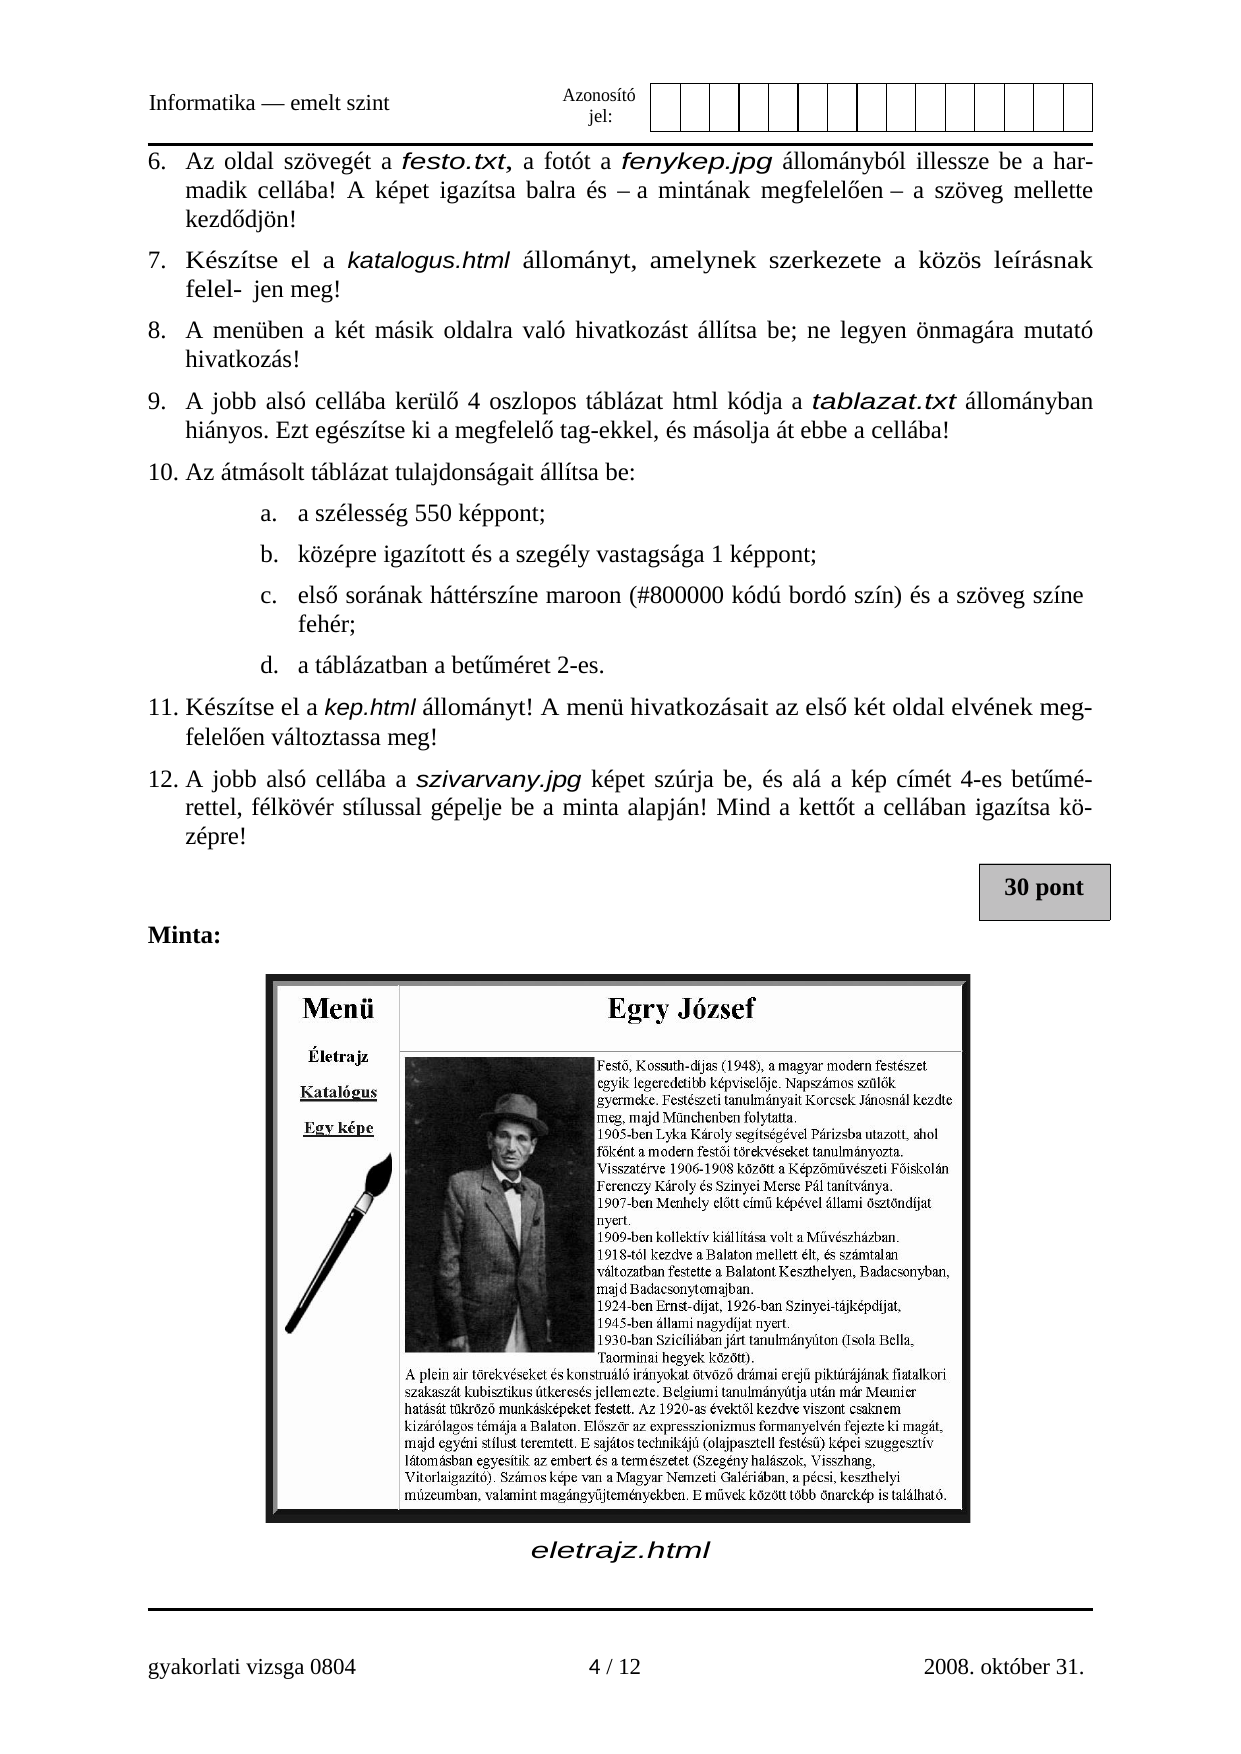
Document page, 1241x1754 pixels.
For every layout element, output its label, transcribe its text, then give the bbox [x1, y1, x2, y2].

list Készítse el a kep.html állományt! A menü hivatkozásait az első két oldal elvének meg- felelően változtassa meg! [148, 692, 1093, 751]
list Az oldal szövegét a festo.txt, a fotót a fenykep.jpg állományból illessze be a har- madik cellába! A képet igazítsa balra és – a mintának megfelelően – a szöveg mellette kezdődjön! [148, 146, 1093, 232]
list Készítse el a katalogus.html állományt, amelynek szerkezete a közös leírásnak felel- jen meg! [148, 246, 1093, 303]
list a szélesség 550 képpont; [260, 498, 1105, 527]
list A menüben a két másik oldalra való hivatkozást állítsa be; ne legyen önmagára mutató hivatkozás! [148, 315, 1093, 373]
list középre igazított és a szegély vastagsága 1 képpont; [260, 539, 1105, 568]
picture [265, 974, 971, 1523]
list első sorának háttérszíne maroon (#800000 kódú bordó szín) és a szöveg színe fehér; [260, 580, 1093, 638]
list a táblázatban a betűméret 2-es. [260, 650, 1105, 679]
text eletrajz.html [528, 1537, 712, 1563]
subtitle Minta: [148, 921, 1105, 949]
list A jobb alsó cellába kerülő 4 oszlopos táblázat html kódja a tablazat.txt állományban hiányos. Ezt egészítse ki a megfelelő tag-ekkel, és másolja át ebbe a cellába! [148, 386, 1093, 444]
list A jobb alsó cellába a szivarvany.jpg képet szúrja be, és alá a kép címét 4-es betűmé- rettel, félkövér stílussal gépelje be a minta alapján! Mind a kettőt a cellában igazítsa kö- zépre! [148, 764, 1093, 850]
list Az átmásolt táblázat tulajdonságait állítsa be: [148, 457, 1105, 485]
